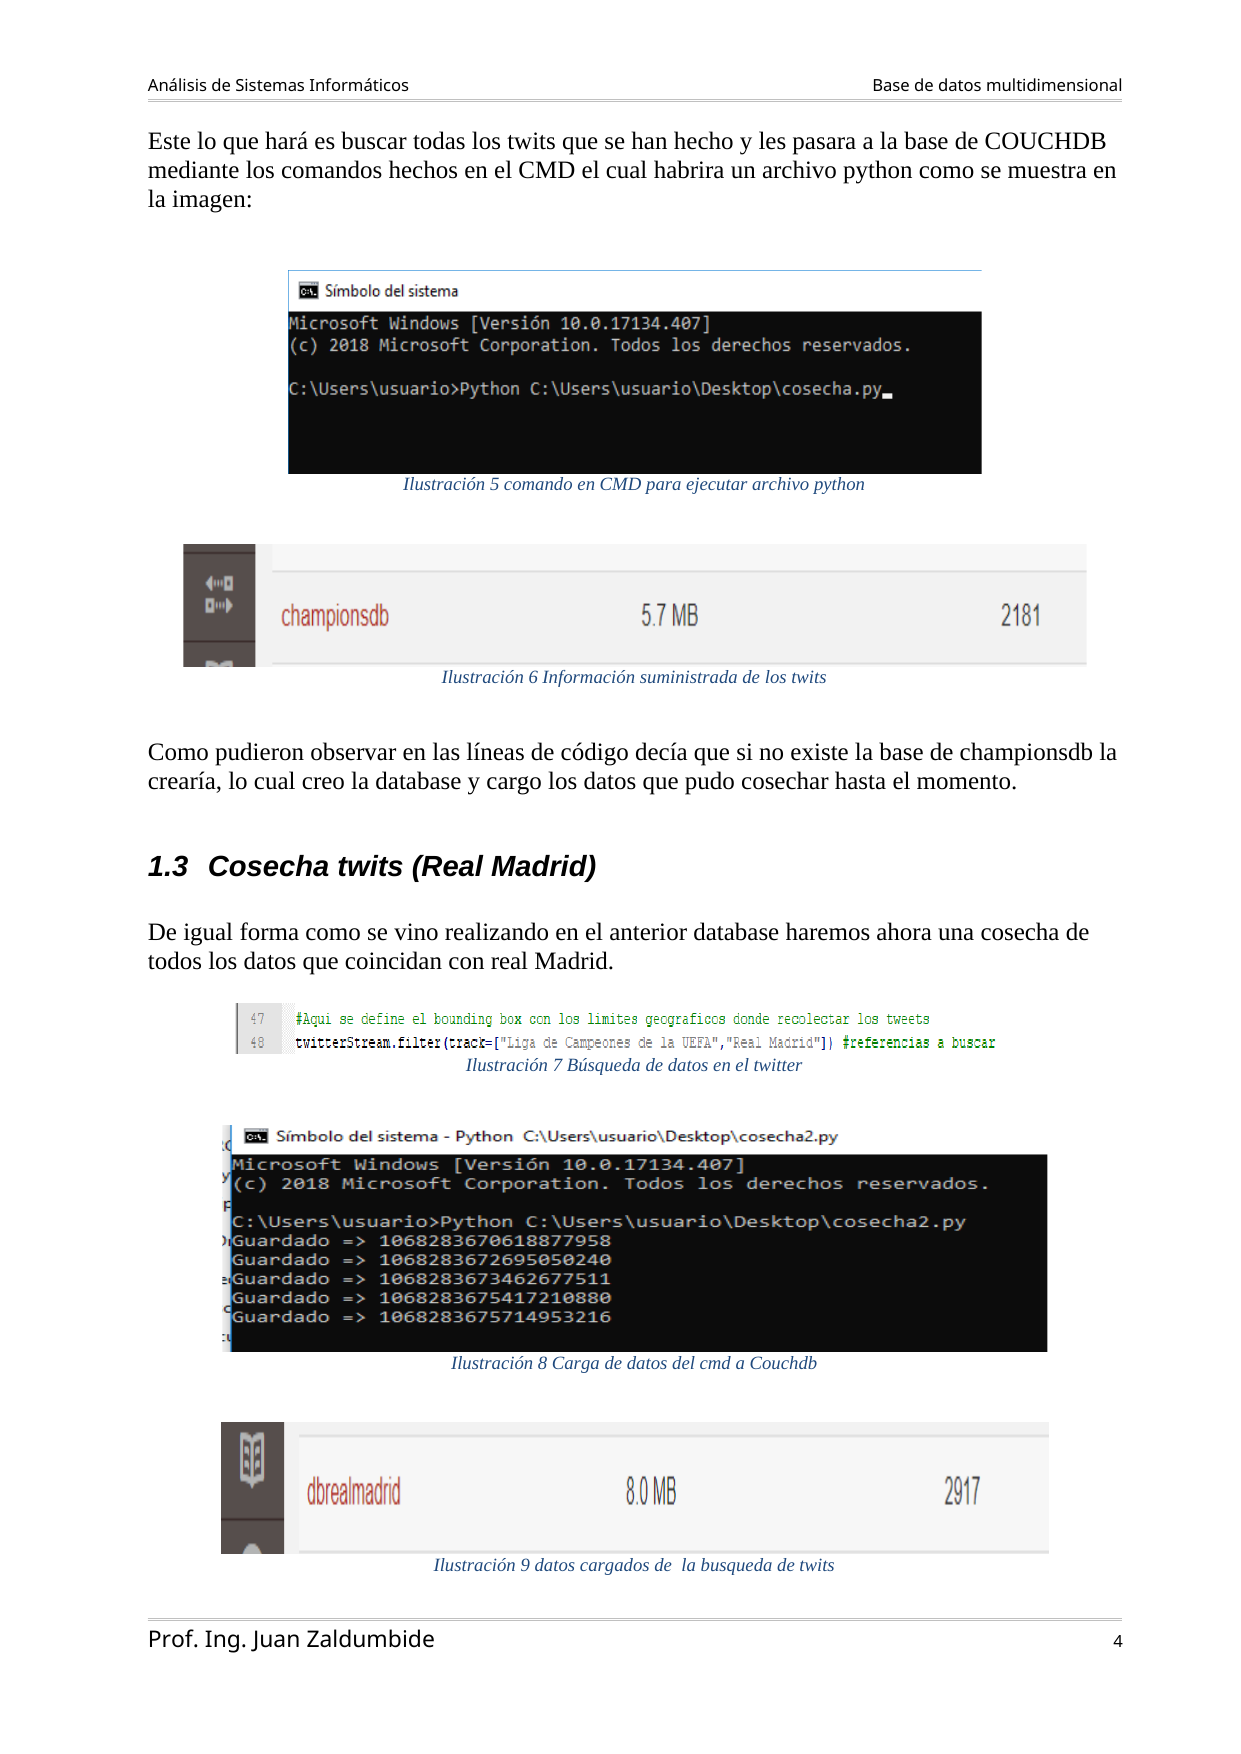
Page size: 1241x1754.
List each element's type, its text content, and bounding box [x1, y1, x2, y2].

text Como pudieron observar en las líneas de código decía que si no existe la base de championsdb la crearía, lo cual creo la database y cargo los datos que pudo cosechar hasta el momento. [148, 737, 1122, 795]
picture [183, 544, 1087, 667]
picture [222, 1125, 1048, 1352]
text De igual forma como se vino realizando en el anterior database haremos ahora una cosecha de todos los datos que coincidan con real Madrid. [148, 917, 1122, 975]
subtitle Cosecha twits (Real Madrid) [148, 849, 1122, 882]
picture [288, 270, 982, 474]
picture [234, 1003, 1036, 1054]
picture [221, 1422, 1049, 1554]
text Este lo que hará es buscar todas los twits que se han hecho y les pasara a la base de COUCHDB mediante los comandos hechos en el CMD el cual habrira un archivo python como se muestra en la imagen: [148, 126, 1122, 212]
